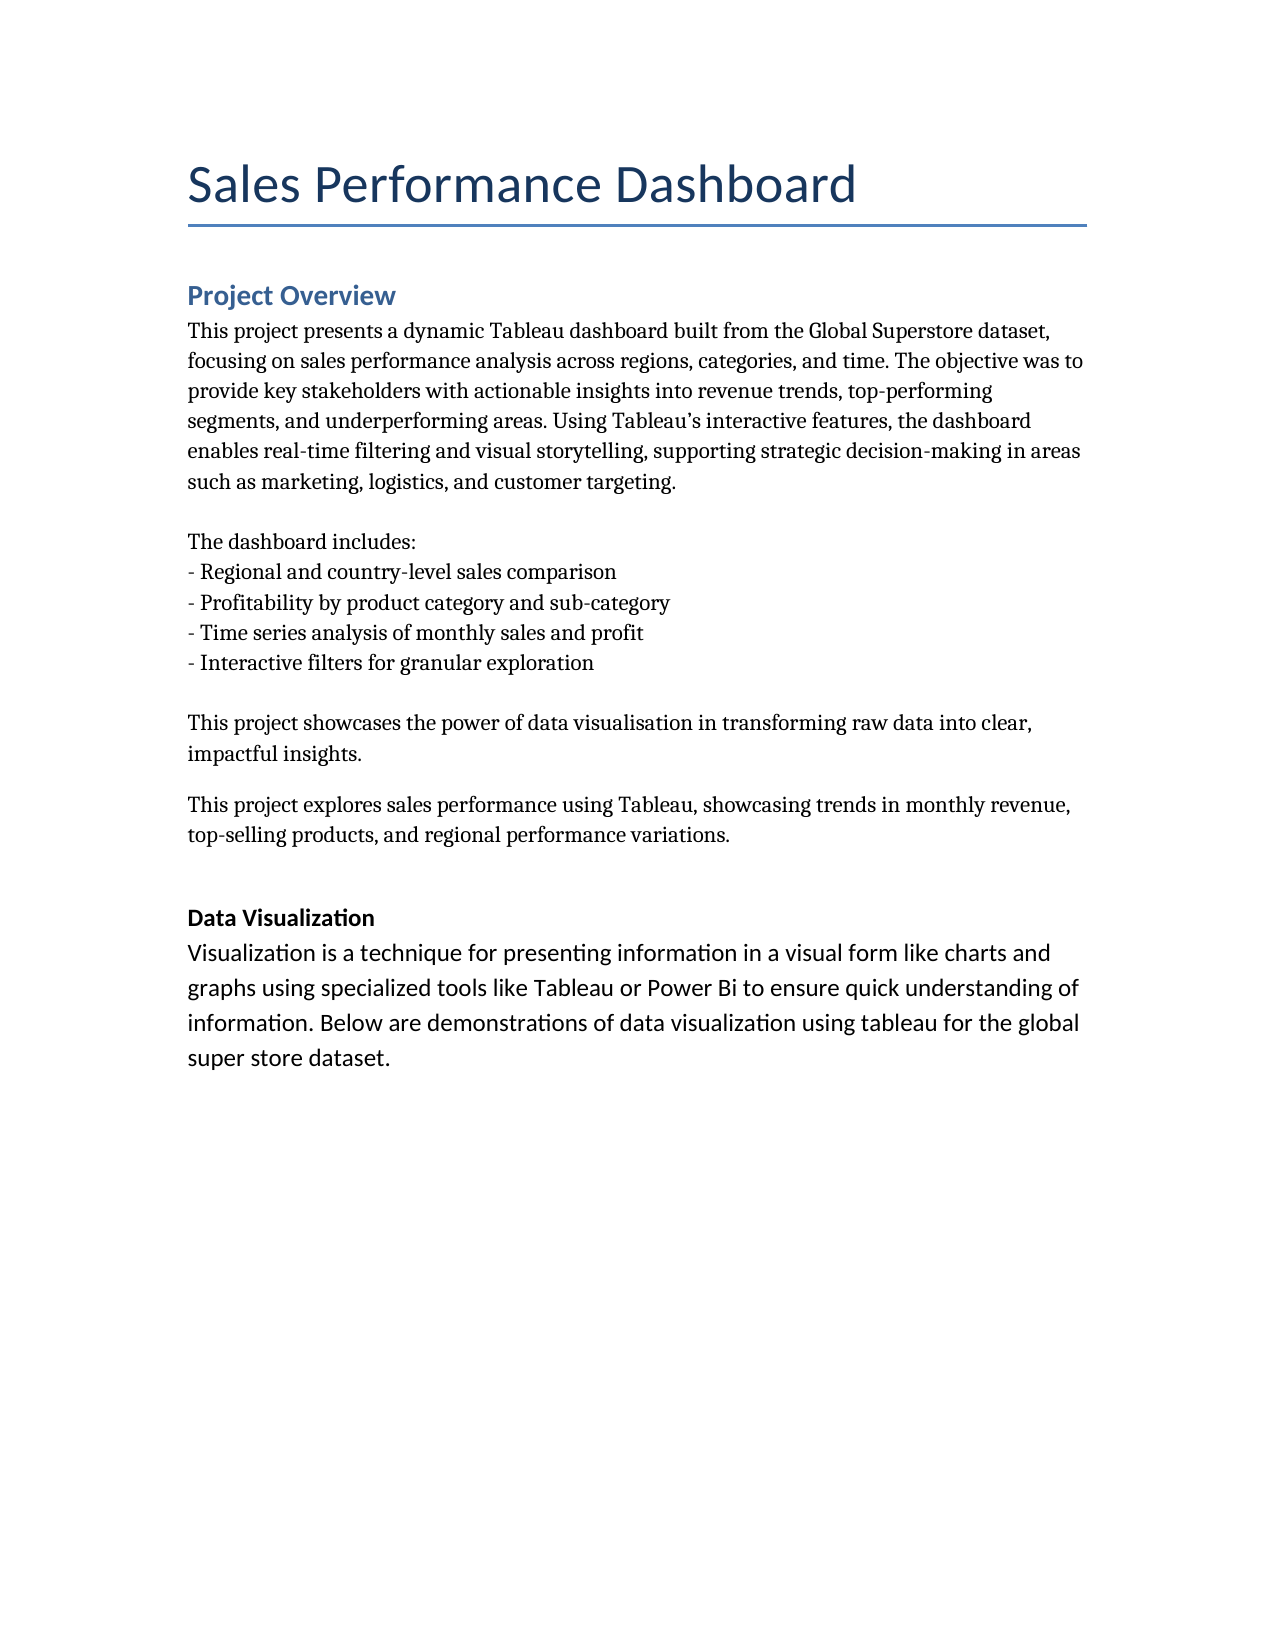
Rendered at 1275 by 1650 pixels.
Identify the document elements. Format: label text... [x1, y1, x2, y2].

text This project explores sales performance using Tableau, showcasing trends in monthly revenue, top-selling products, and regional performance variations. [187, 791, 1087, 848]
subtitle Project Overview [187, 277, 1087, 312]
title Sales Performance Dashboard [187, 150, 1087, 227]
text This project presents a dynamic Tableau dashboard built from the Global Superstore dataset, focusing on sales performance analysis across regions, categories, and time. The objective was to provide key stakeholders with actionable insights into revenue trends, top-performing segments, and underperforming areas. Using Tableau’s interactive features, the dashboard enables real-time filtering and visual storytelling, supporting strategic decision-making in areas such as marketing, logistics, and customer targeting. The dashboard includes: - Regional and country-level sales comparison - Profitability by product category and sub-category - Time series analysis of monthly sales and profit - Interactive filters for granular exploration This project showcases the power of data visualisation in transforming raw data into clear, impactful insights. [187, 317, 1087, 767]
text Visualization is a technique for presenting information in a visual form like charts and graphs using specialized tools like Tableau or Power Bi to ensure quick understanding of information. Below are demonstrations of data visualization using tableau for the global super store dataset. [187, 937, 1087, 1072]
subtitle Data Visualization [187, 902, 1087, 932]
